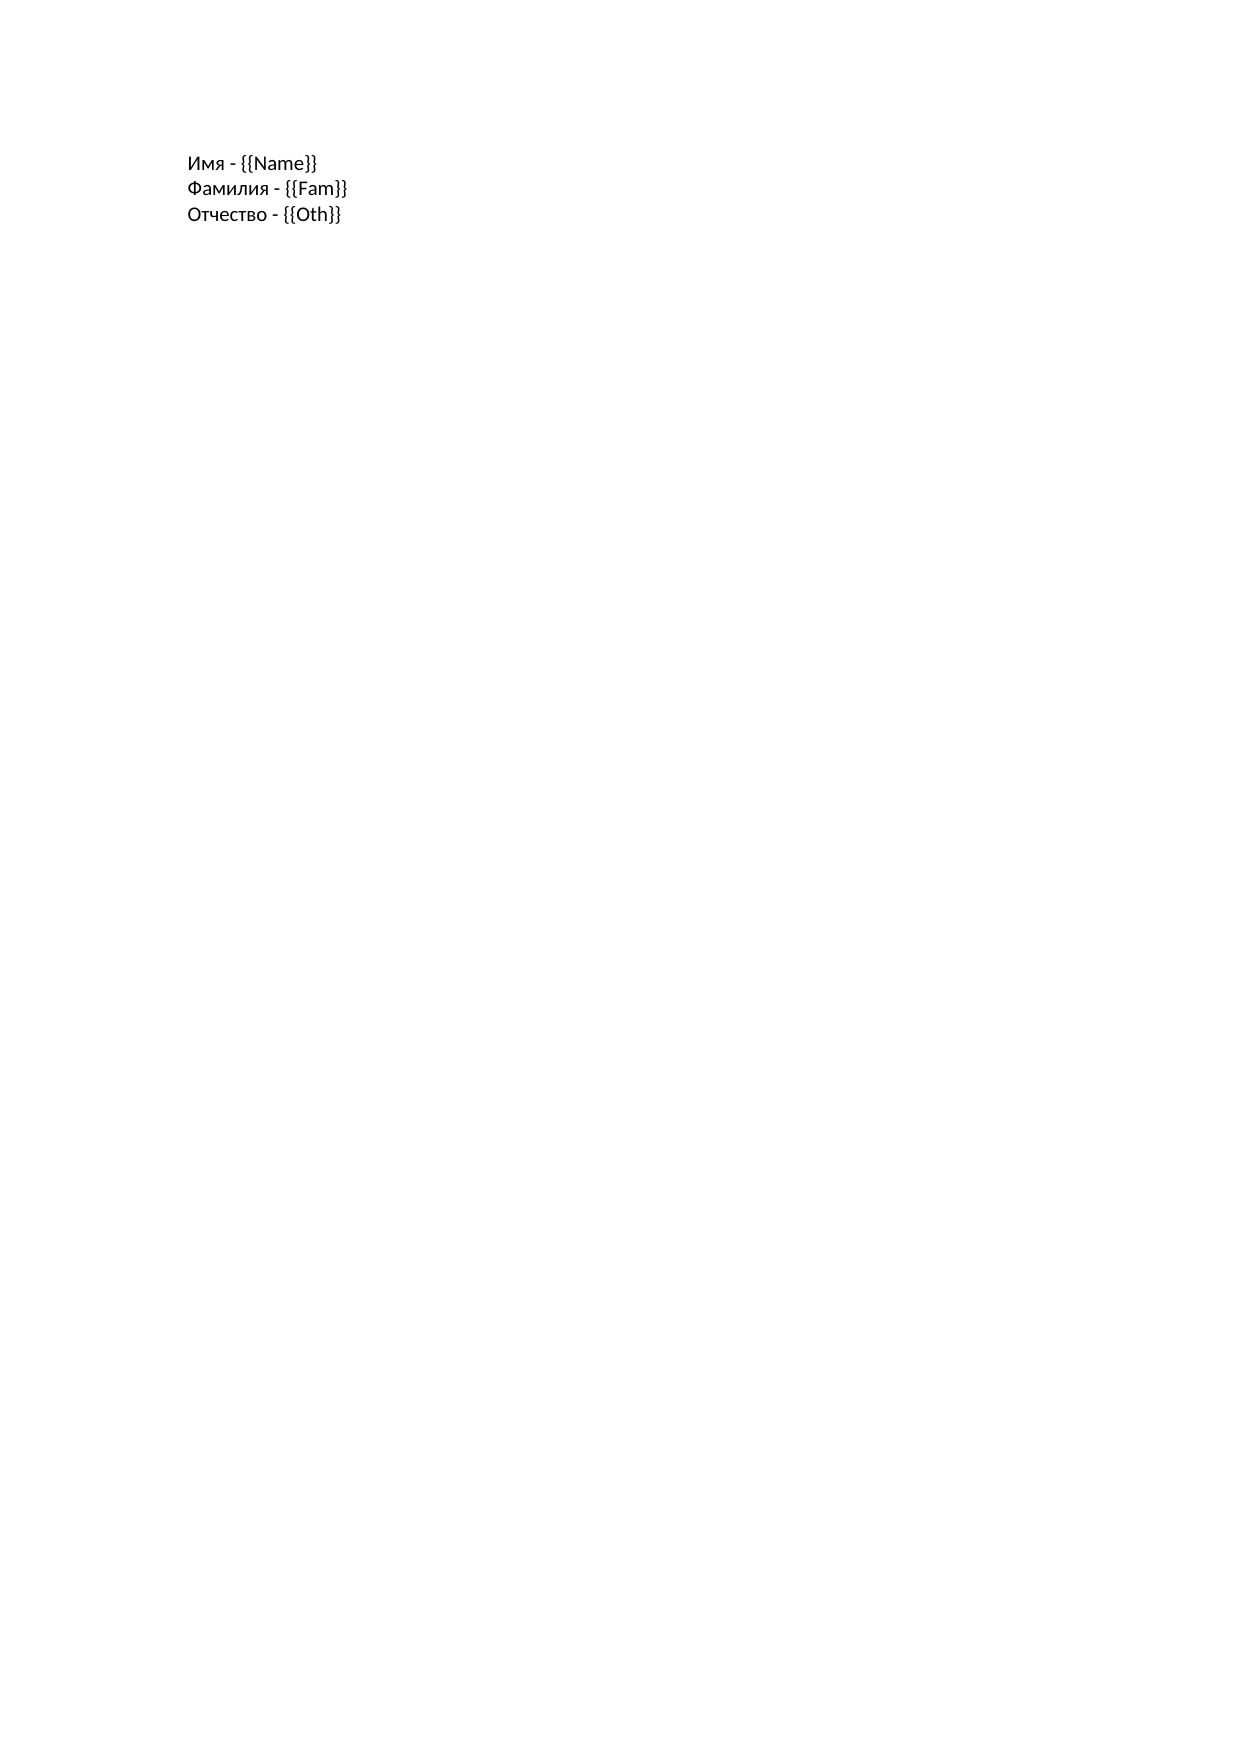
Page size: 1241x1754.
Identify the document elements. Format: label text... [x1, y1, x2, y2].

text Отчество - {{Oth}} [187, 201, 1053, 226]
text Имя - {{Name}} [187, 150, 1053, 175]
text Фамилия - {{Fam}} [187, 175, 1053, 201]
